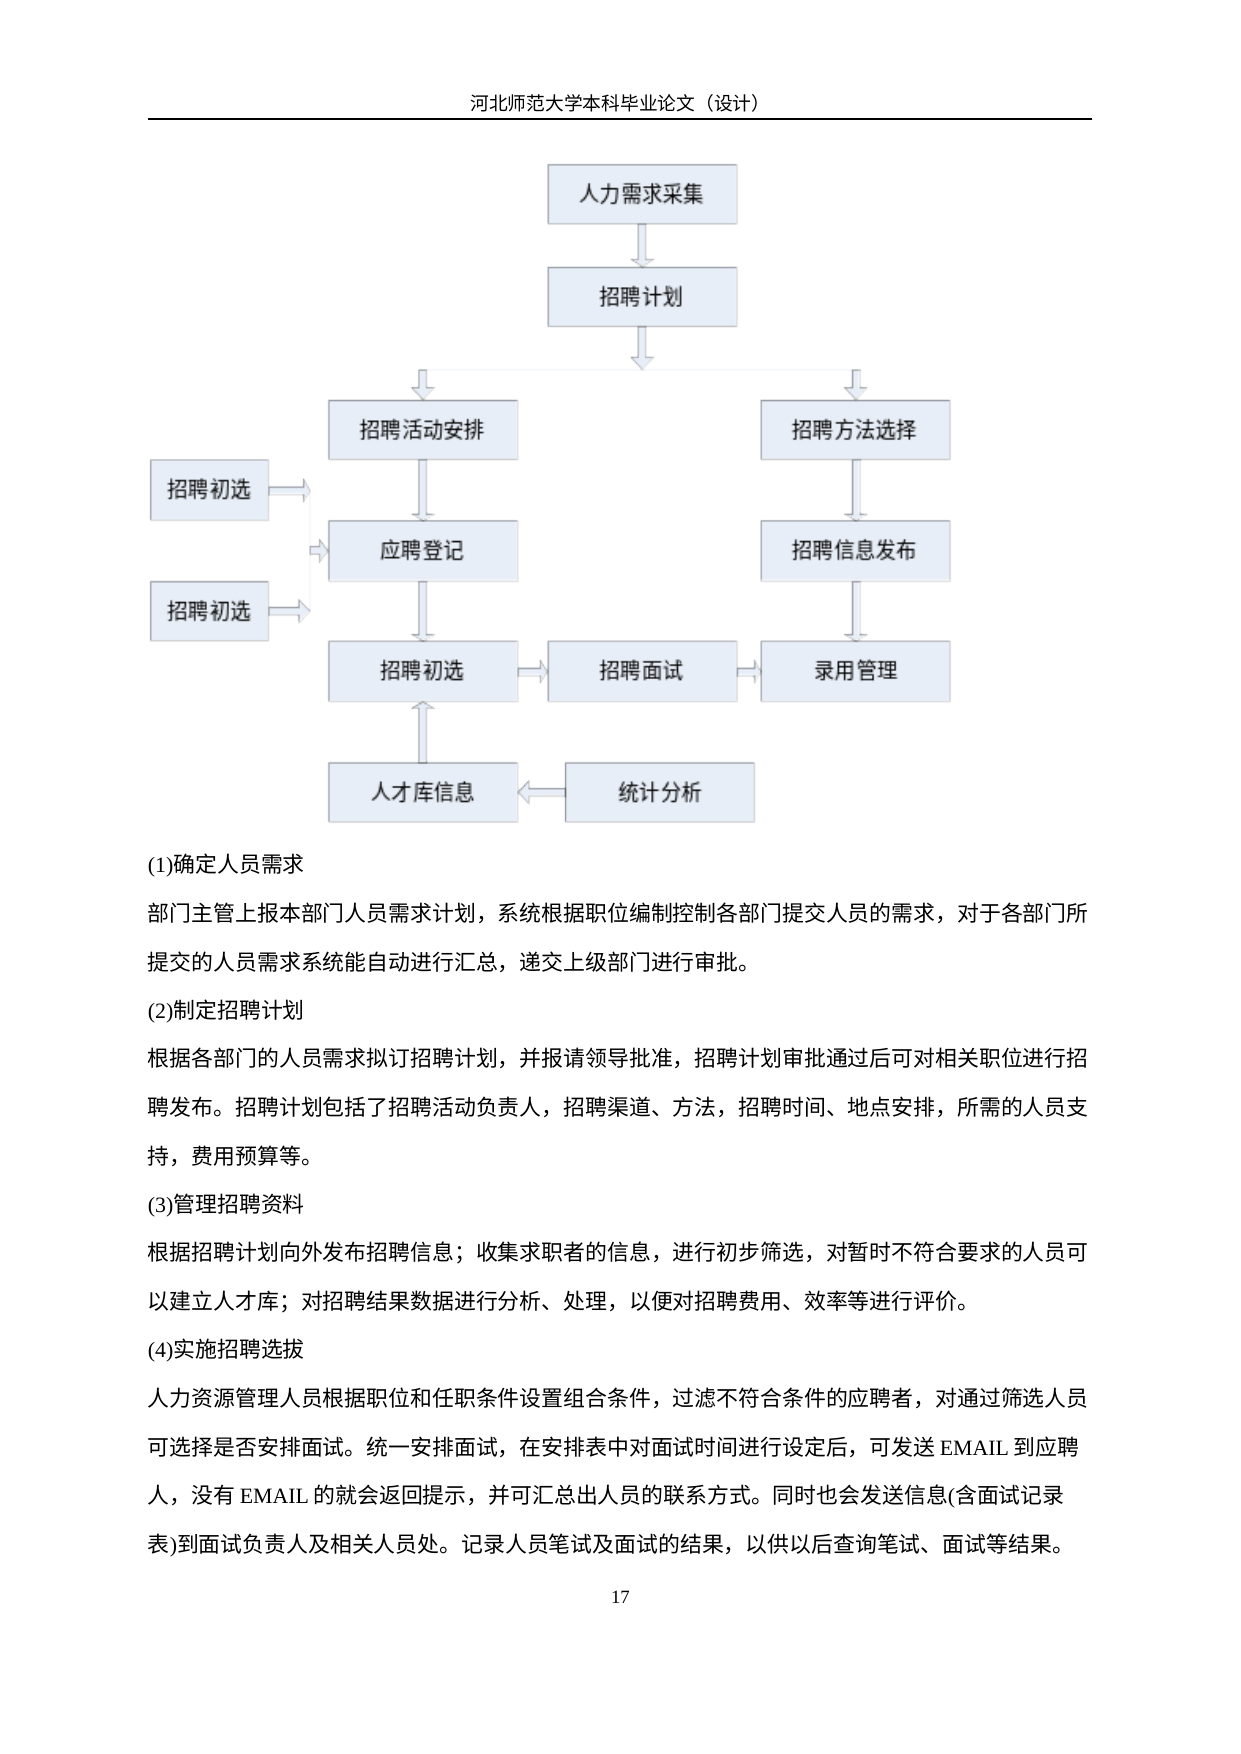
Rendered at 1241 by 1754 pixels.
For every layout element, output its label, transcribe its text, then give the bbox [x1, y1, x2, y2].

text 根据各部门的人员需求拟订招聘计划，并报请领导批准，招聘计划审批通过后可对相关职位进行招聘发布。招聘计划包括了招聘活动负责人，招聘渠道、方法，招聘时间、地点安排，所需的人员支持，费用预算等。 [148, 1041, 1092, 1171]
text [148, 1380, 1092, 1559]
text 部门主管上报本部门人员需求计划，系统根据职位编制控制各部门提交人员的需求，对于各部门所提交的人员需求系统能自动进行汇总，递交上级部门进行审批。 [148, 895, 1092, 977]
text 根据招聘计划向外发布招聘信息；收集求职者的信息，进行初步筛选，对暂时不符合要求的人员可以建立人才库；对招聘结果数据进行分析、处理，以便对招聘费用、效率等进行评价。 [148, 1235, 1092, 1316]
text (1)确定人员需求 [148, 847, 1092, 879]
text (4)实施招聘选拔 [148, 1332, 1092, 1364]
text (3)管理招聘资料 [148, 1187, 1092, 1219]
text (2)制定招聘计划 [148, 992, 1092, 1025]
